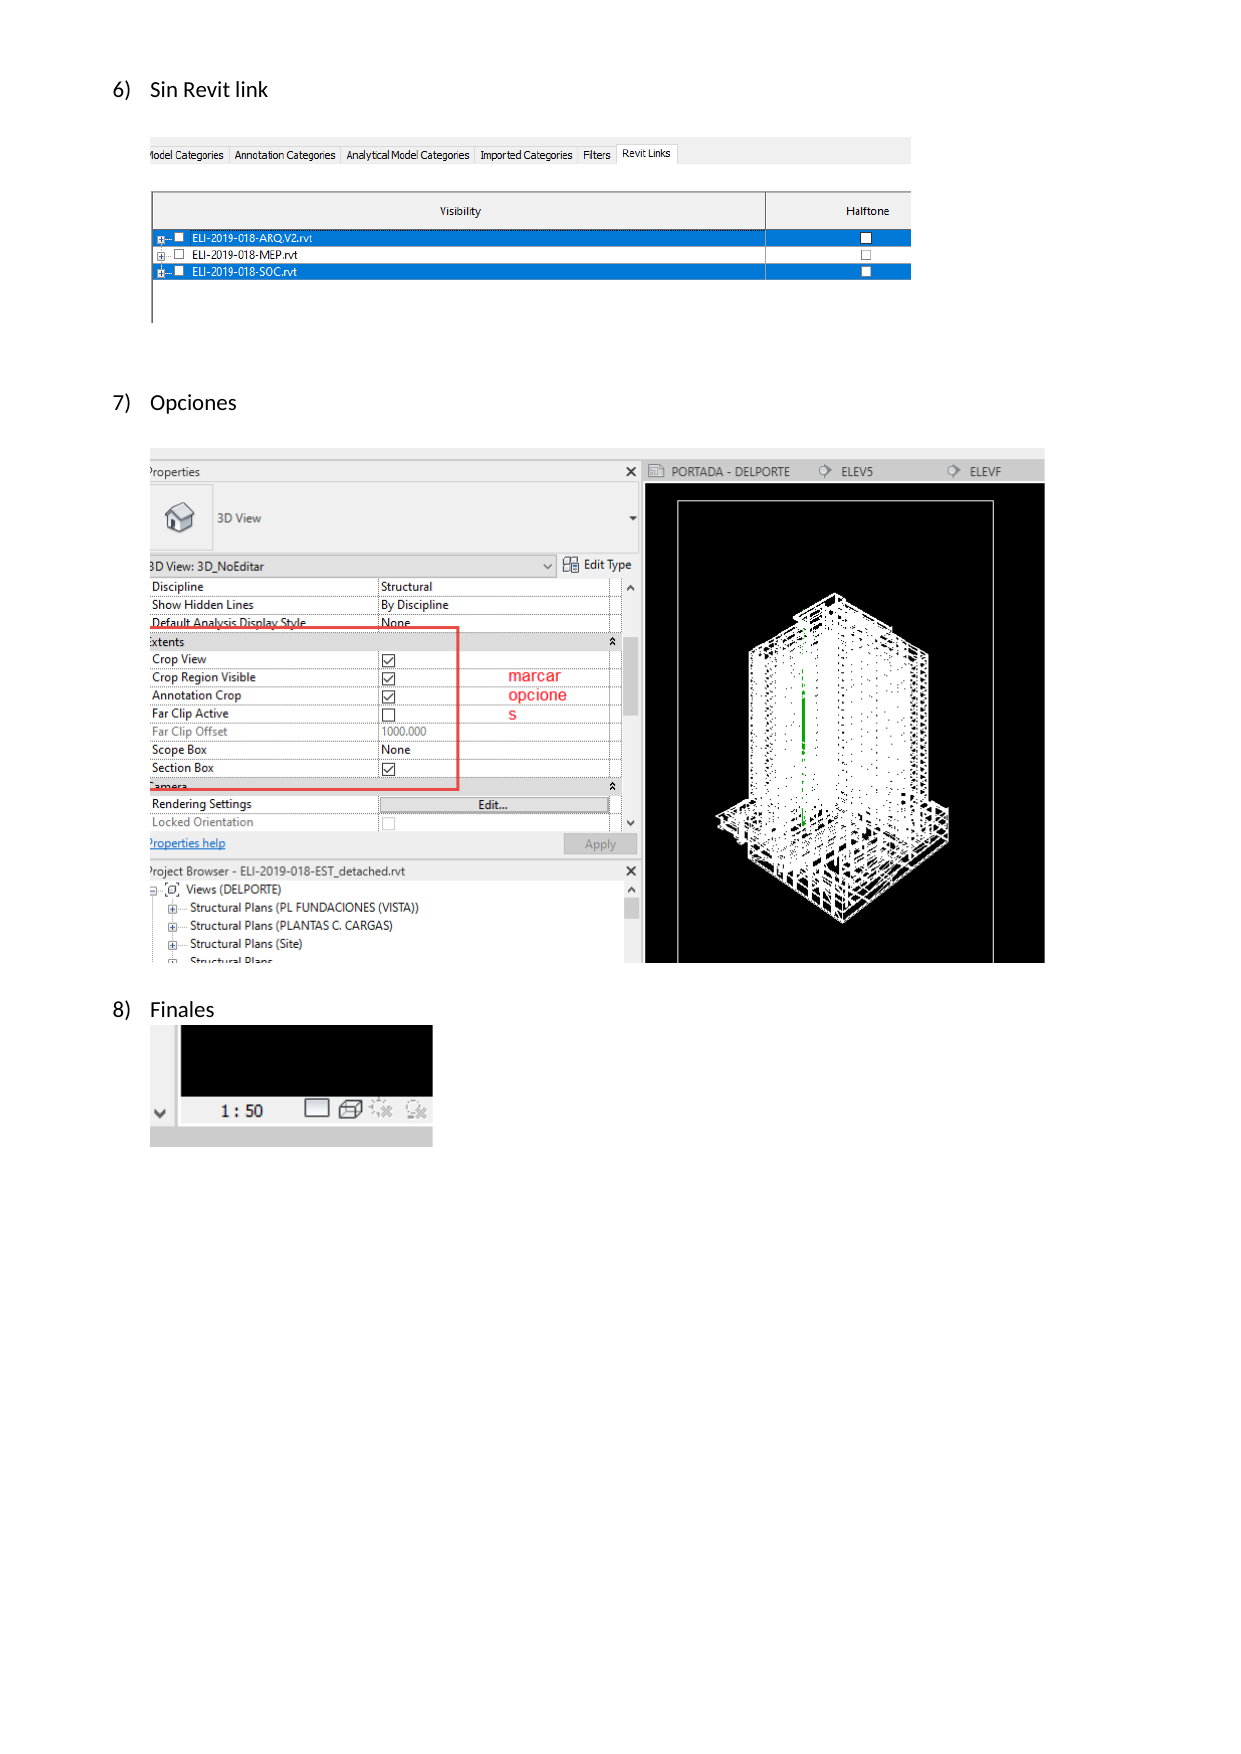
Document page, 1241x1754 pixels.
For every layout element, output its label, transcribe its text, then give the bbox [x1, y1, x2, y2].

list Finales [112, 995, 1165, 1023]
list Sin Revit link [112, 75, 1165, 103]
list Opciones [112, 388, 1165, 416]
picture [150, 135, 911, 323]
picture [150, 448, 1045, 963]
picture [150, 1025, 433, 1147]
